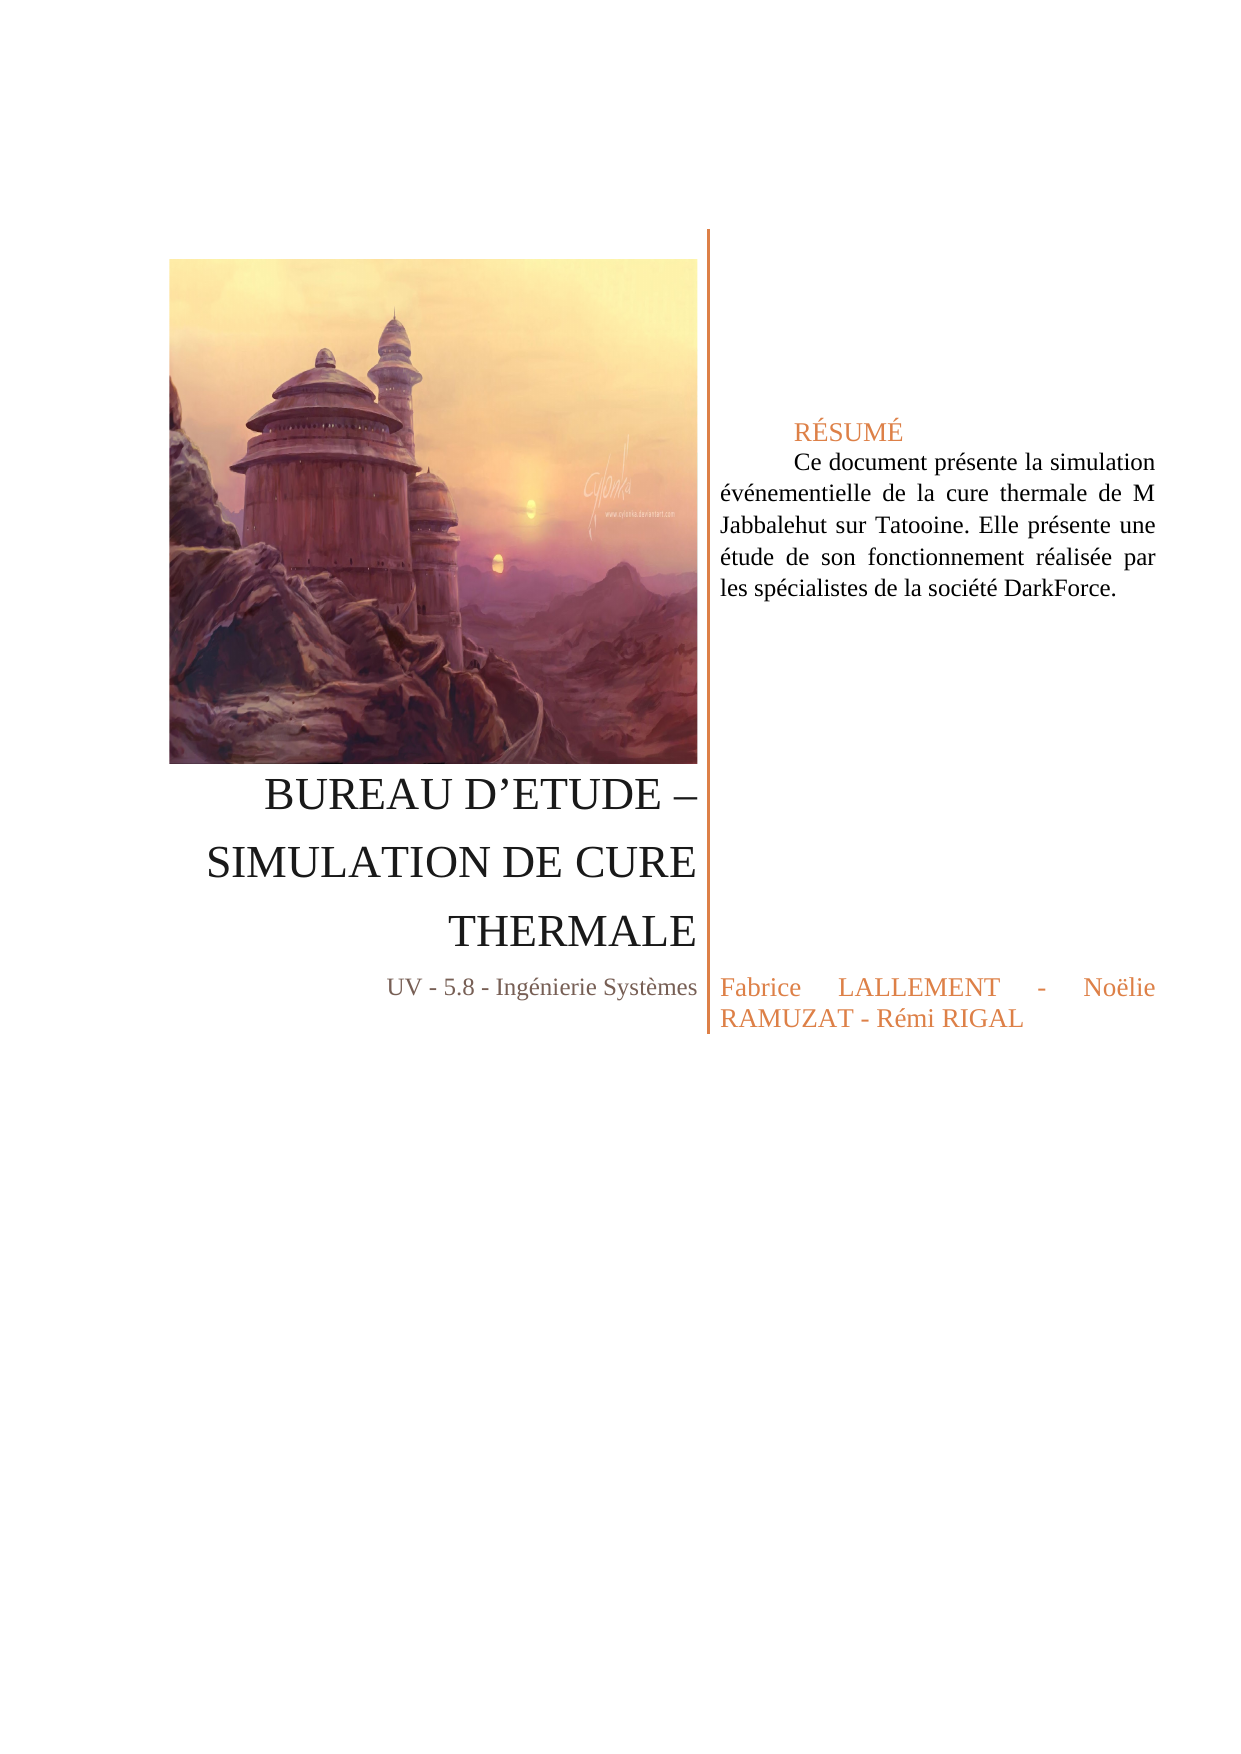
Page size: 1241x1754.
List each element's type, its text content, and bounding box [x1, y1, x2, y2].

picture [169, 259, 698, 764]
table_header BUREAU D’ETUDE – SIMULATION DE CURE THERMALE UV - 5.8 - Ingénierie Systèmes [73, 229, 707, 1034]
table_header RÉSUMÉ Ce document présente la simulation événementielle de la cure thermale de M Jabbalehut sur Tatooine. Elle présente une étude de son fonctionnement réalisée par les spécialistes de la société DarkForce. Fabrice LALLEMENT - Noëlie RAMUZAT - Rémi RIGAL [710, 229, 1167, 1034]
